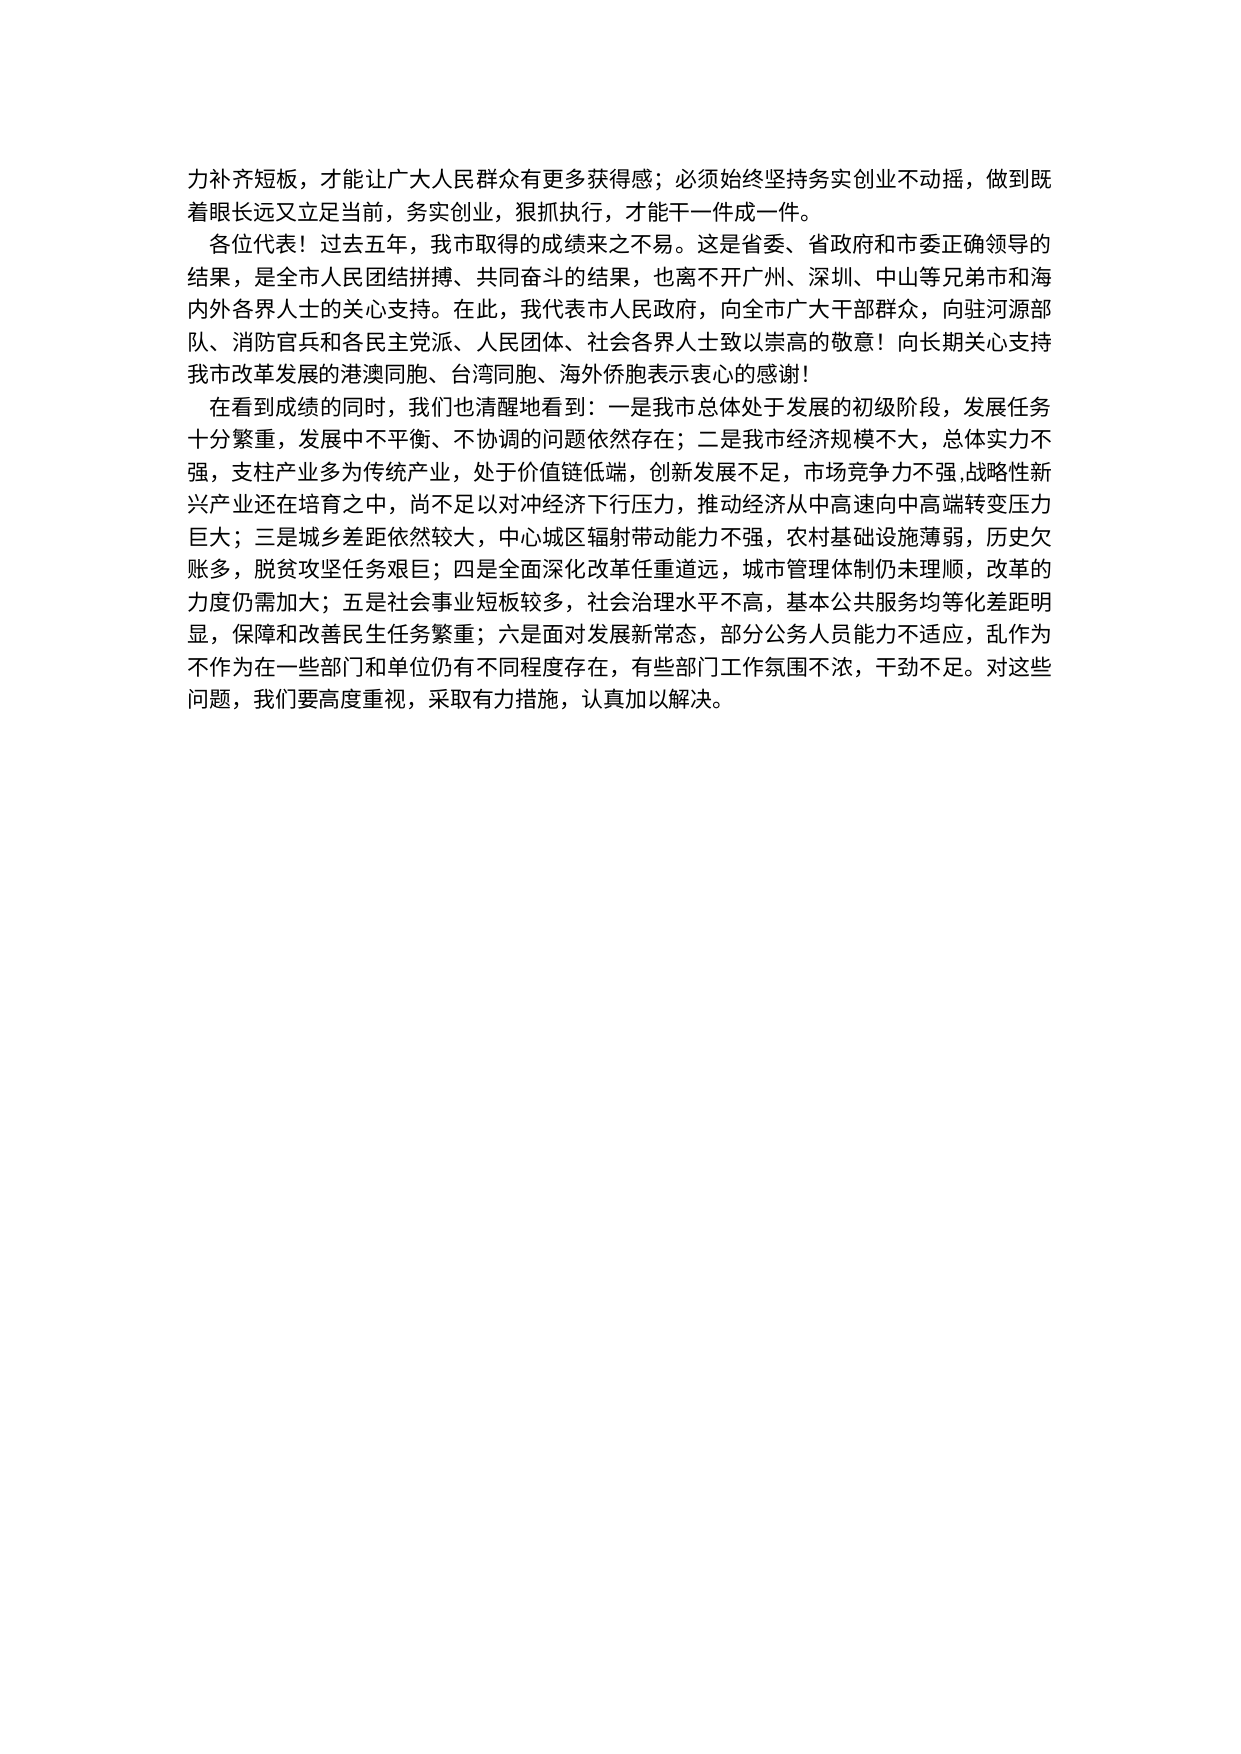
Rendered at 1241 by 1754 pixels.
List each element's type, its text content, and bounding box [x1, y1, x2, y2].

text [187, 162, 1053, 227]
text 在看到成绩的同时，我们也清醒地看到：一是我市总体处于发展的初级阶段，发展任务十分繁重，发展中不平衡、不协调的问题依然存在；二是我市经济规模不大，总体实力不强，支柱产业多为传统产业，处于价值链低端，创新发展不足，市场竞争力不强,战略性新兴产业还在培育之中，尚不足以对冲经济下行压力，推动经济从中高速向中高端转变压力巨大；三是城乡差距依然较大，中心城区辐射带动能力不强，农村基础设施薄弱，历史欠账多，脱贫攻坚任务艰巨；四是全面深化改革任重道远，城市管理体制仍未理顺，改革的力度仍需加大；五是社会事业短板较多，社会治理水平不高，基本公共服务均等化差距明显，保障和改善民生任务繁重；六是面对发展新常态，部分公务人员能力不适应，乱作为不作为在一些部门和单位仍有不同程度存在，有些部门工作氛围不浓，干劲不足。对这些问题，我们要高度重视，采取有力措施，认真加以解决。 [187, 389, 1053, 714]
text 各位代表！过去五年，我市取得的成绩来之不易。这是省委、省政府和市委正确领导的结果，是全市人民团结拼搏、共同奋斗的结果，也离不开广州、深圳、中山等兄弟市和海内外各界人士的关心支持。在此，我代表市人民政府，向全市广大干部群众，向驻河源部队、消防官兵和各民主党派、人民团体、社会各界人士致以崇高的敬意！向长期关心支持我市改革发展的港澳同胞、台湾同胞、海外侨胞表示衷心的感谢！ [187, 227, 1053, 389]
